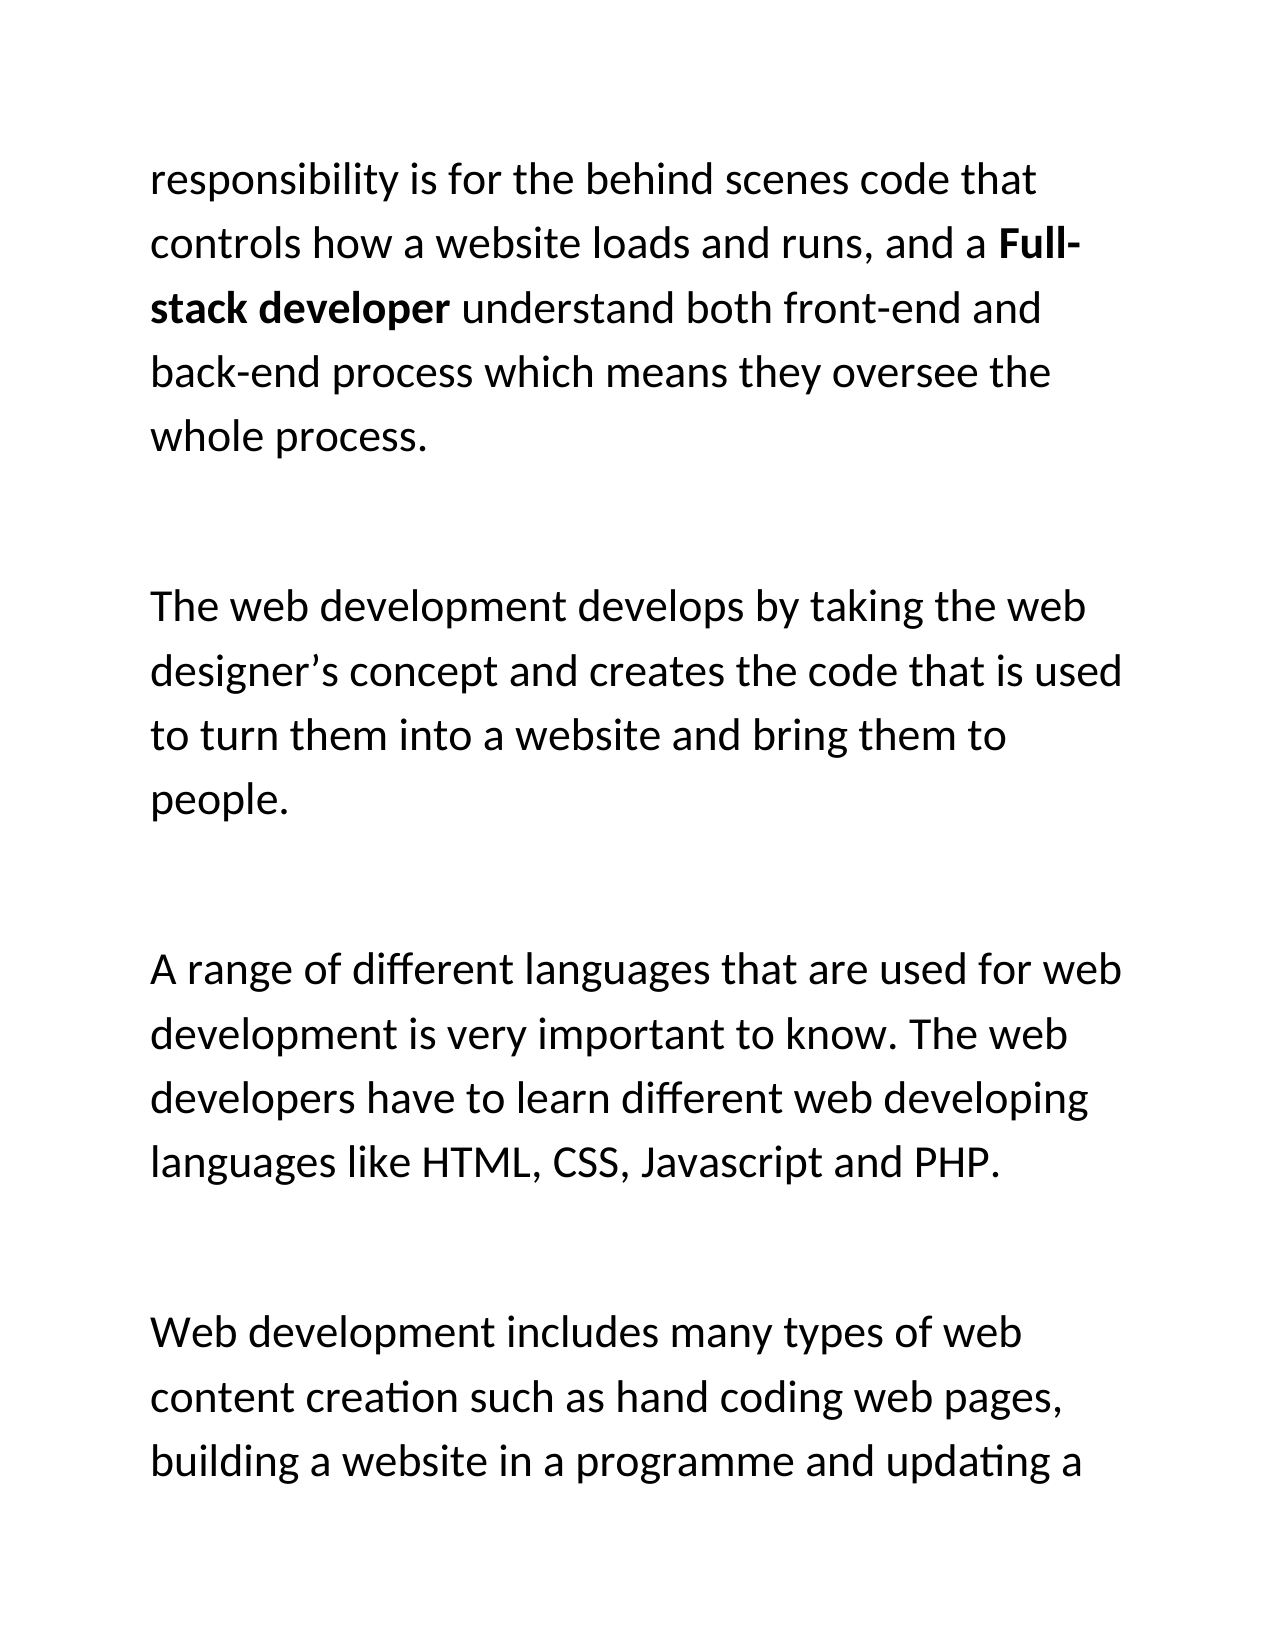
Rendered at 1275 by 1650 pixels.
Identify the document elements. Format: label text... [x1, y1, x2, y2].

text The web development develops by taking the web designer’s concept and creates the code that is used to turn them into a website and bring them to people. [150, 577, 1125, 826]
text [150, 150, 1125, 463]
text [150, 1303, 1125, 1488]
text A range of different languages that are used for web development is very important to know. The web developers have to learn different web developing languages like HTML, CSS, Javascript and PHP. [150, 940, 1125, 1189]
